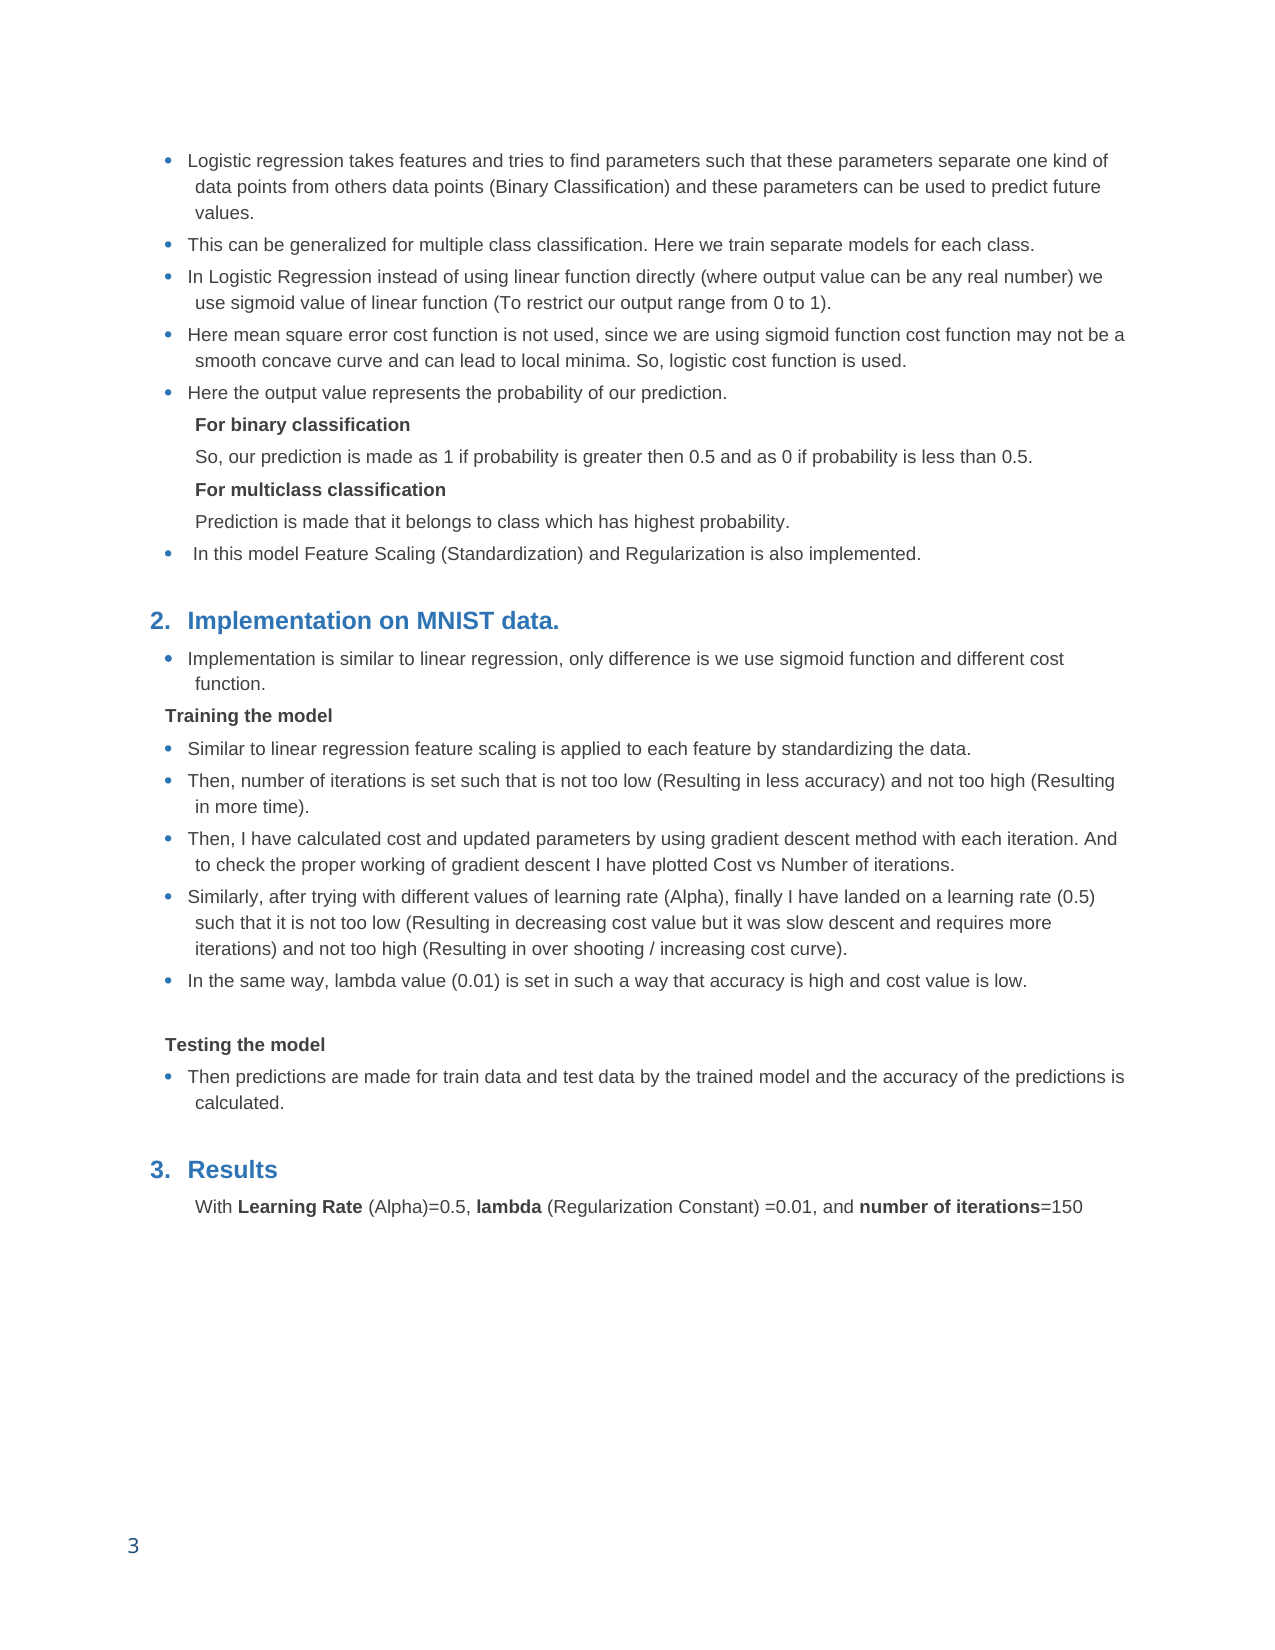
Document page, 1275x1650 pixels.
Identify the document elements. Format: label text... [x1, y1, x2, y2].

subtitle Results [150, 1155, 1125, 1184]
list Training the model [165, 705, 1125, 727]
list Here mean square error cost function is not used, since we are using sigmoid function cost function may not be a smooth concave curve and can lead to local minima. So, logistic cost function is used. [165, 324, 1125, 372]
list In Logistic Regression instead of using linear function directly (where output value can be any real number) we use sigmoid value of linear function (To restrict our output range from 0 to 1). [165, 266, 1125, 313]
list Prediction is made that it belongs to class which has highest probability. [195, 511, 1125, 532]
list With Learning Rate (Alpha)=0.5, lambda (Regularization Constant) =0.01, and number of iterations=150 [195, 1196, 1125, 1218]
list For binary classification [195, 414, 1125, 436]
list Then, I have calculated cost and updated parameters by using gradient descent method with each iteration. And to check the proper working of gradient descent I have plotted Cost vs Number of iterations. [165, 828, 1125, 875]
list Then predictions are made for train data and test data by the trained model and the accuracy of the predictions is calculated. [165, 1066, 1125, 1113]
list In this model Feature Scaling (Standardization) and Regularization is also implemented. [165, 543, 1125, 564]
list Here the output value represents the probability of our prediction. [165, 382, 1125, 404]
list Then, number of iterations is set such that is not too low (Resulting in less accuracy) and not too high (Resulting in more time). [165, 769, 1125, 817]
list Similar to linear regression feature scaling is applied to each feature by standardizing the data. [165, 737, 1125, 759]
list For multiclass classification [195, 478, 1125, 500]
list Implementation is similar to linear regression, only difference is we use sigmoid function and different cost function. [165, 647, 1125, 695]
list So, our prediction is made as 1 if probability is greater then 0.5 and as 0 if probability is less than 0.5. [195, 446, 1125, 468]
list This can be generalized for multiple class classification. Here we train separate models for each class. [165, 234, 1125, 256]
list Logistic regression takes features and tries to find parameters such that these parameters separate one kind of data points from others data points (Binary Classification) and these parameters can be used to predict future values. [165, 150, 1125, 223]
list Similarly, after trying with different values of learning rate (Alpha), finally I have landed on a learning rate (0.5) such that it is not too low (Resulting in decreasing cost value but it was slow descent and requires more iterations) and not too high (Resulting in over shooting / increasing cost curve). [165, 886, 1125, 959]
list Testing the model [165, 1034, 1125, 1055]
subtitle Implementation on MNIST data. [150, 606, 1125, 635]
list In the same way, lambda value (0.01) is set in such a way that accuracy is high and cost value is low. [165, 969, 1125, 991]
